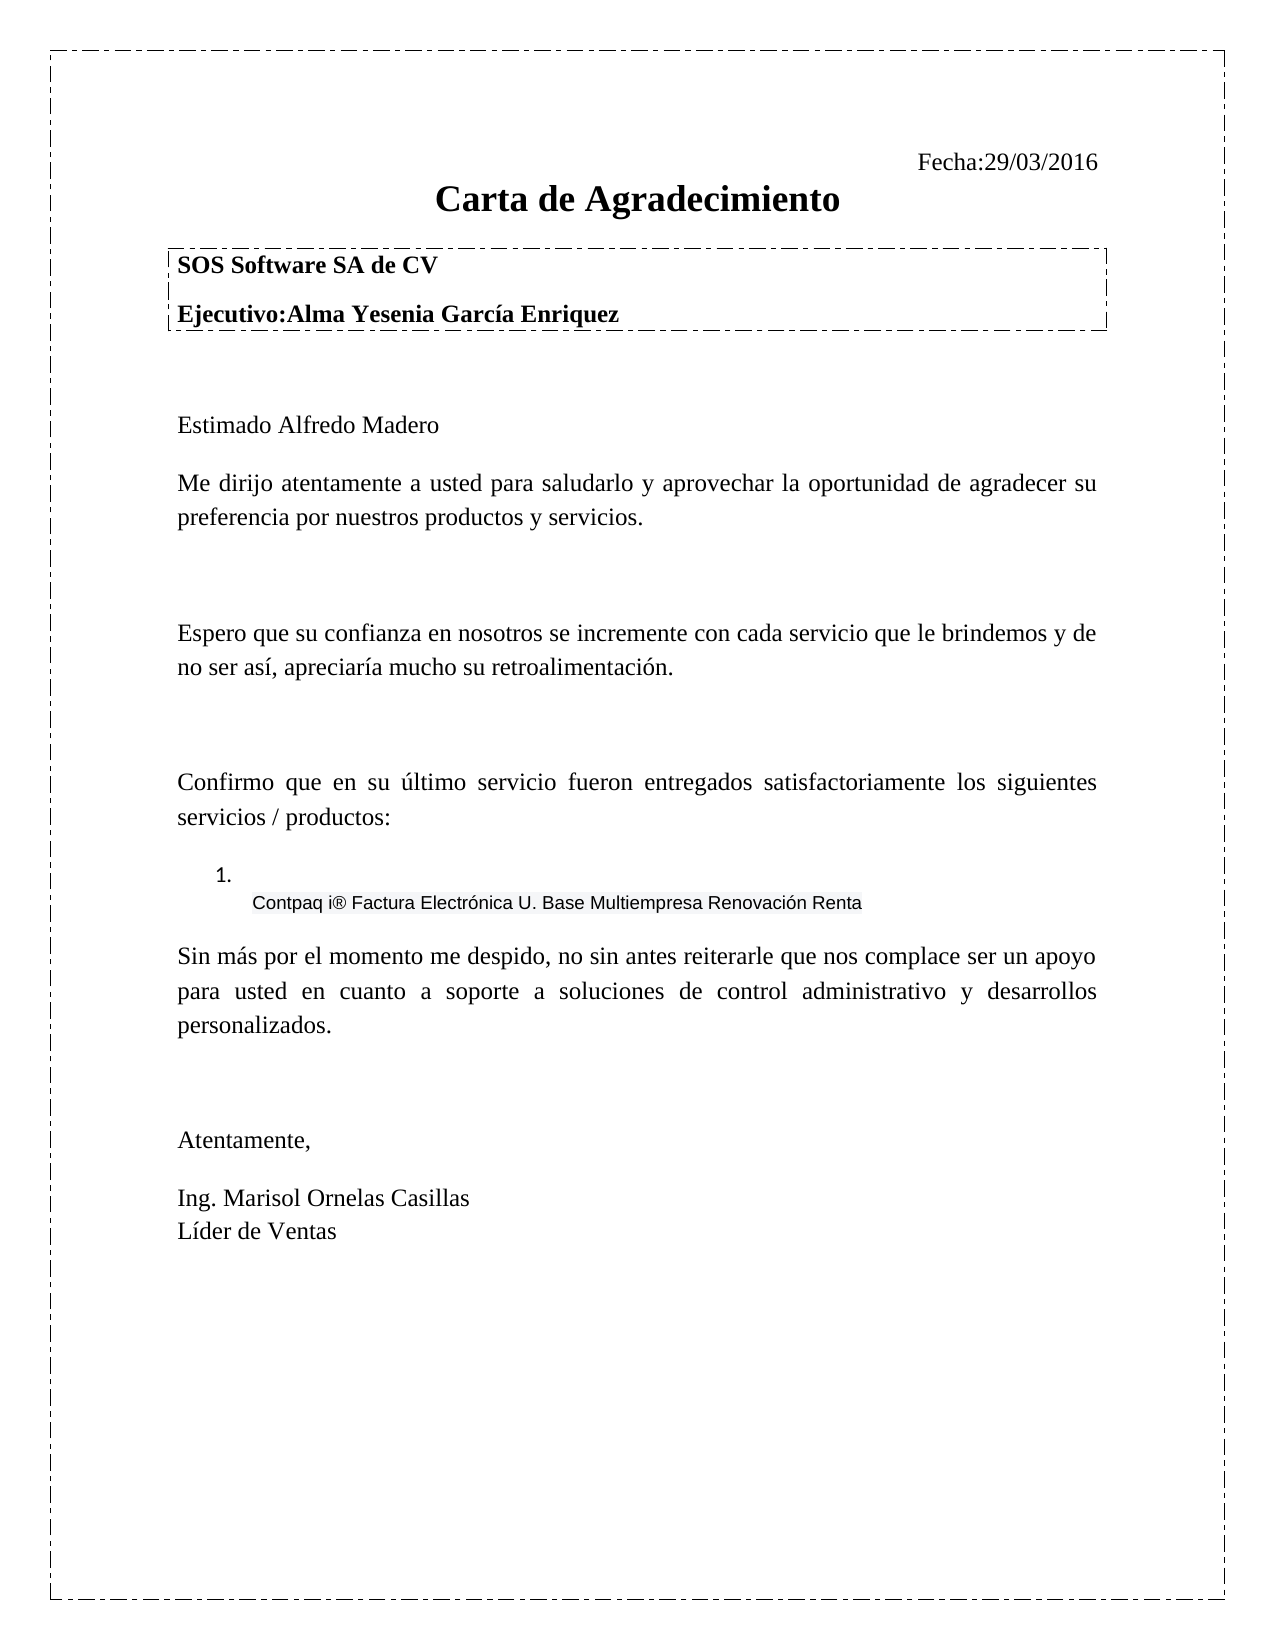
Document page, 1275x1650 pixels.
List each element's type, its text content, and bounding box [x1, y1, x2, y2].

text Sin más por el momento me despido, no sin antes reiterarle que nos complace ser un apoyo para usted en cuanto a soporte a soluciones de control administrativo y desarrollos personalizados. [177, 941, 1098, 1039]
text Ejecutivo:Alma Yesenia García Enriquez [168, 296, 1107, 331]
text SOS Software SA de CV [168, 247, 1107, 279]
text Atentamente, [177, 1125, 1098, 1154]
text Confirmo que en su último servicio fueron entregados satisfactoriamente los siguientes servicios / productos: [177, 767, 1098, 831]
text Ing. Marisol Ornelas Casillas Líder de Ventas [177, 1183, 1098, 1245]
text Me dirijo atentamente a usted para saludarlo y aprovechar la oportunidad de agradecer su preferencia por nuestros productos y servicios. [177, 468, 1098, 531]
text Espero que su confianza en nosotros se incremente con cada servicio que le brindemos y de no ser así, apreciaría mucho su retroalimentación. [177, 618, 1098, 681]
text Fecha:29/03/2016 [177, 147, 1098, 176]
text Estimado Alfredo Madero [177, 410, 1098, 438]
text Carta de Agradecimiento [177, 176, 1098, 219]
list Contpaq i® Factura Electrónica U. Base Multiempresa Renovación Renta [214, 860, 1098, 914]
